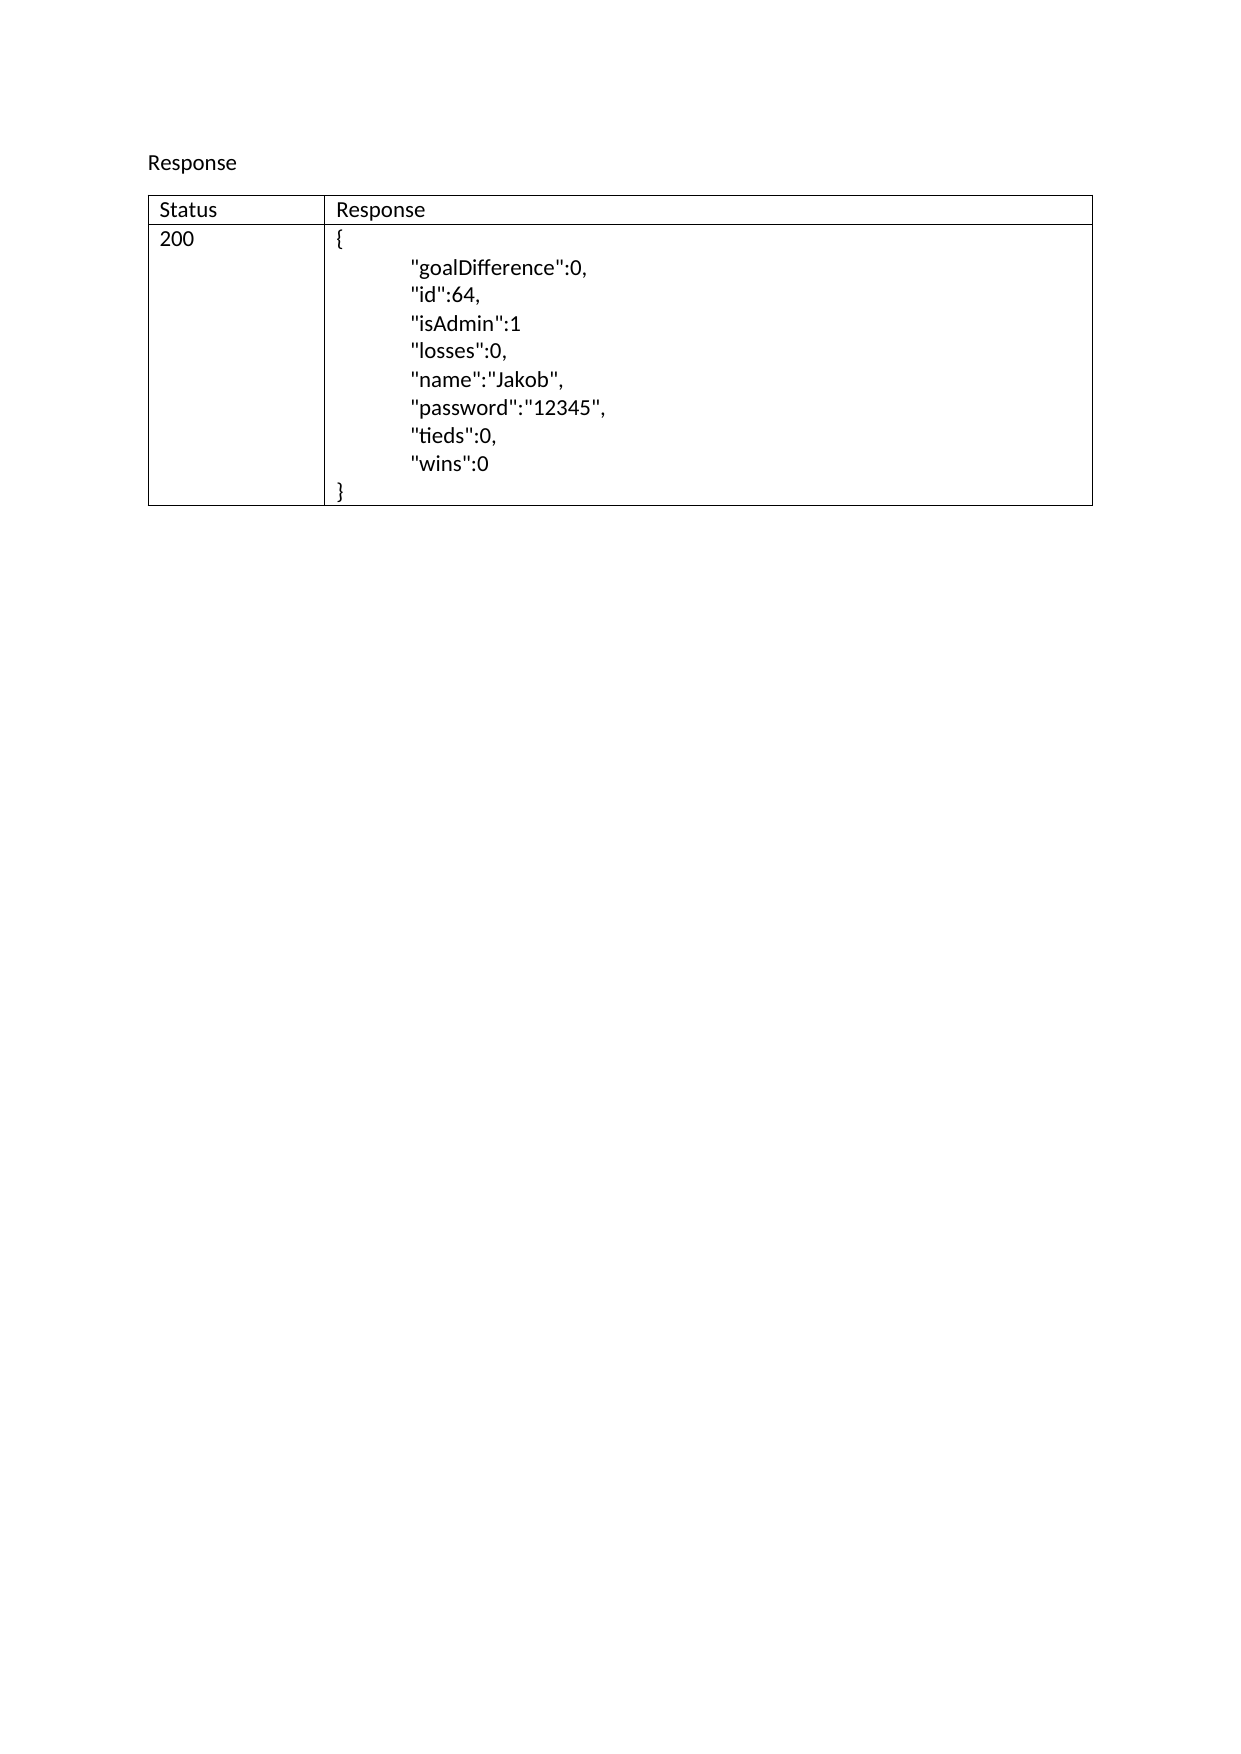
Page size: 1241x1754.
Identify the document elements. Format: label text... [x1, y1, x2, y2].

table_cell { "goalDifference":0, "id":64, "isAdmin":1 "losses":0, "name":"Jakob", "password":"12345", "tieds":0, "wins":0 } [325, 225, 1092, 505]
table_header Status [149, 196, 324, 223]
text Response [148, 148, 1093, 176]
table_cell 200 [149, 225, 324, 505]
table_header Response [325, 196, 1092, 223]
